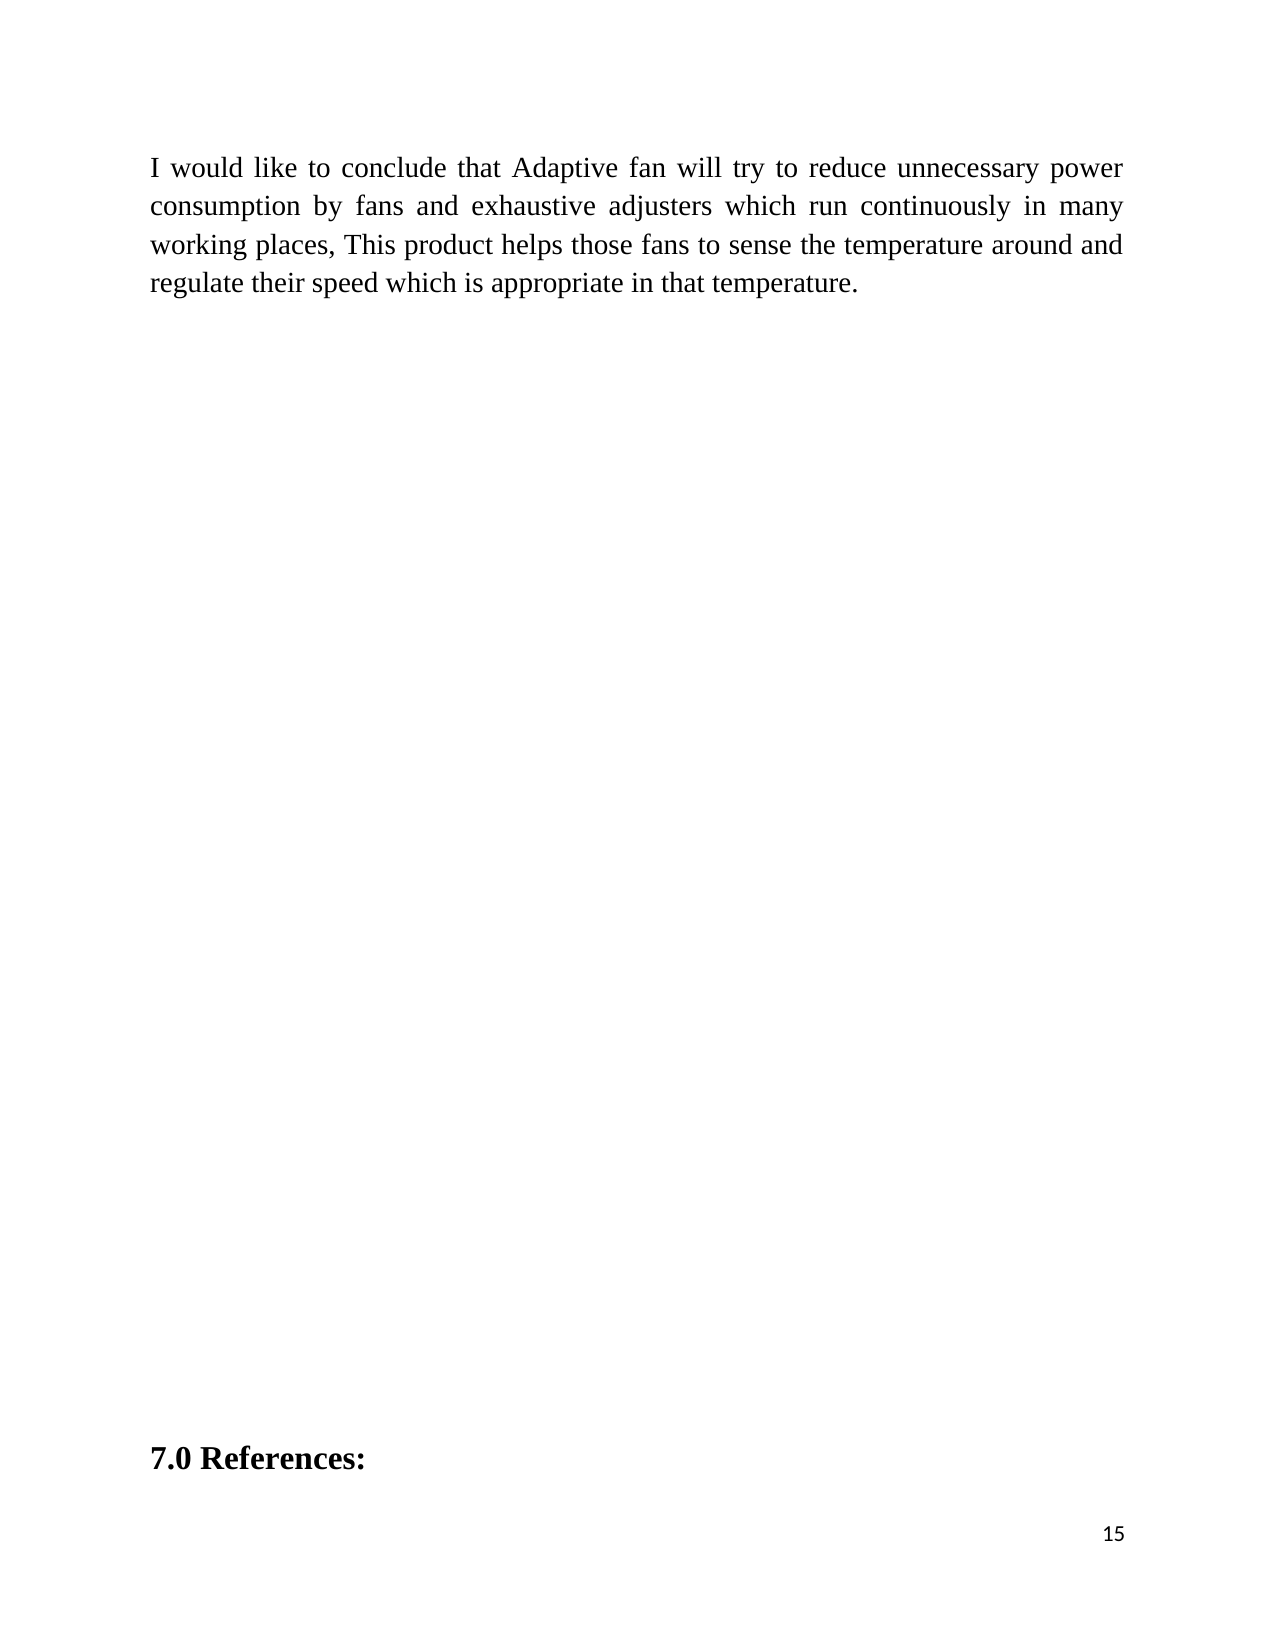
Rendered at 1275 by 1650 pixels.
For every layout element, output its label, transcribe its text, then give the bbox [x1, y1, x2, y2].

text 7.0 References: [150, 1438, 1125, 1477]
text I would like to conclude that Adaptive fan will try to reduce unnecessary power consumption by fans and exhaustive adjusters which run continuously in many working places, This product helps those fans to sense the temperature around and regulate their speed which is appropriate in that temperature. [150, 150, 1125, 299]
